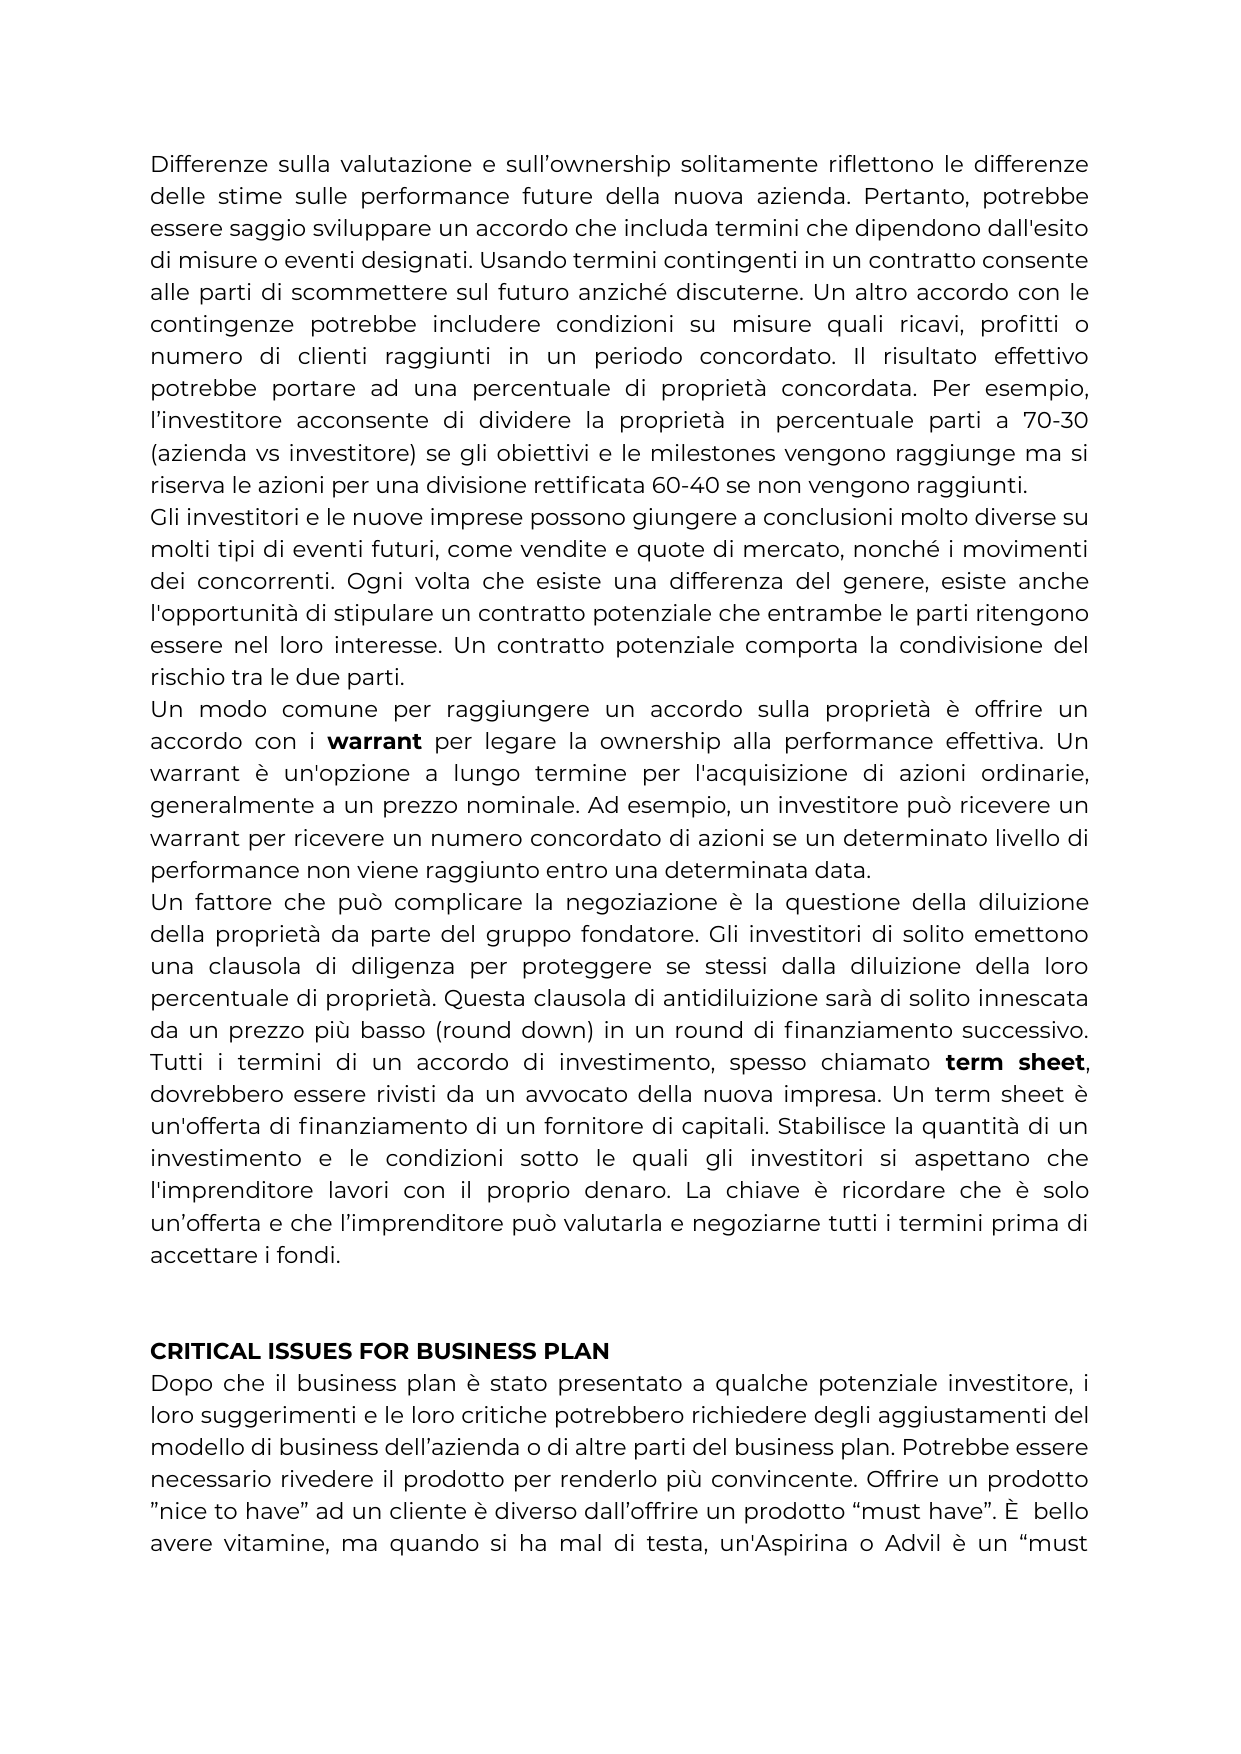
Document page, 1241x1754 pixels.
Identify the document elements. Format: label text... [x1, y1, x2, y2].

text Un modo comune per raggiungere un accordo sulla proprietà è offrire un accordo con i warrant per legare la ownership alla performance effettiva. Un warrant è un'opzione a lungo termine per l'acquisizione di azioni ordinarie, generalmente a un prezzo nominale. Ad esempio, un investitore può ricevere un warrant per ricevere un numero concordato di azioni se un determinato livello di performance non viene raggiunto entro una determinata data. [150, 695, 1090, 884]
text Un fattore che può complicare la negoziazione è la questione della diluizione della proprietà da parte del gruppo fondatore. Gli investitori di solito emettono una clausola di diligenza per proteggere se stessi dalla diluizione della loro percentuale di proprietà. Questa clausola di antidiluizione sarà di solito innescata da un prezzo più basso (round down) in un round di finanziamento successivo. Tutti i termini di un accordo di investimento, spesso chiamato term sheet, dovrebbero essere rivisti da un avvocato della nuova impresa. Un term sheet è un'offerta di finanziamento di un fornitore di capitali. Stabilisce la quantità di un investimento e le condizioni sotto le quali gli investitori si aspettano che l'imprenditore lavori con il proprio denaro. La chiave è ricordare che è solo un’offerta e che l’imprenditore può valutarla e negoziarne tutti i termini prima di accettare i fondi. [150, 888, 1090, 1269]
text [150, 1369, 1090, 1557]
text Differenze sulla valutazione e sull’ownership solitamente riflettono le differenze delle stime sulle performance future della nuova azienda. Pertanto, potrebbe essere saggio sviluppare un accordo che includa termini che dipendono dall'esito di misure o eventi designati. Usando termini contingenti in un contratto consente alle parti di scommettere sul futuro anziché discuterne. Un altro accordo con le contingenze potrebbe includere condizioni su misure quali ricavi, profitti o numero di clienti raggiunti in un periodo concordato. Il risultato effettivo potrebbe portare ad una percentuale di proprietà concordata. Per esempio, l’investitore acconsente di dividere la proprietà in percentuale parti a 70-30 (azienda vs investitore) se gli obiettivi e le milestones vengono raggiunge ma si riserva le azioni per una divisione rettificata 60-40 se non vengono raggiunti. [150, 150, 1090, 499]
text CRITICAL ISSUES FOR BUSINESS PLAN [150, 1337, 1090, 1365]
text Gli investitori e le nuove imprese possono giungere a conclusioni molto diverse su molti tipi di eventi futuri, come vendite e quote di mercato, nonché i movimenti dei concorrenti. Ogni volta che esiste una differenza del genere, esiste anche l'opportunità di stipulare un contratto potenziale che entrambe le parti ritengono essere nel loro interesse. Un contratto potenziale comporta la condivisione del rischio tra le due parti. [150, 503, 1090, 691]
